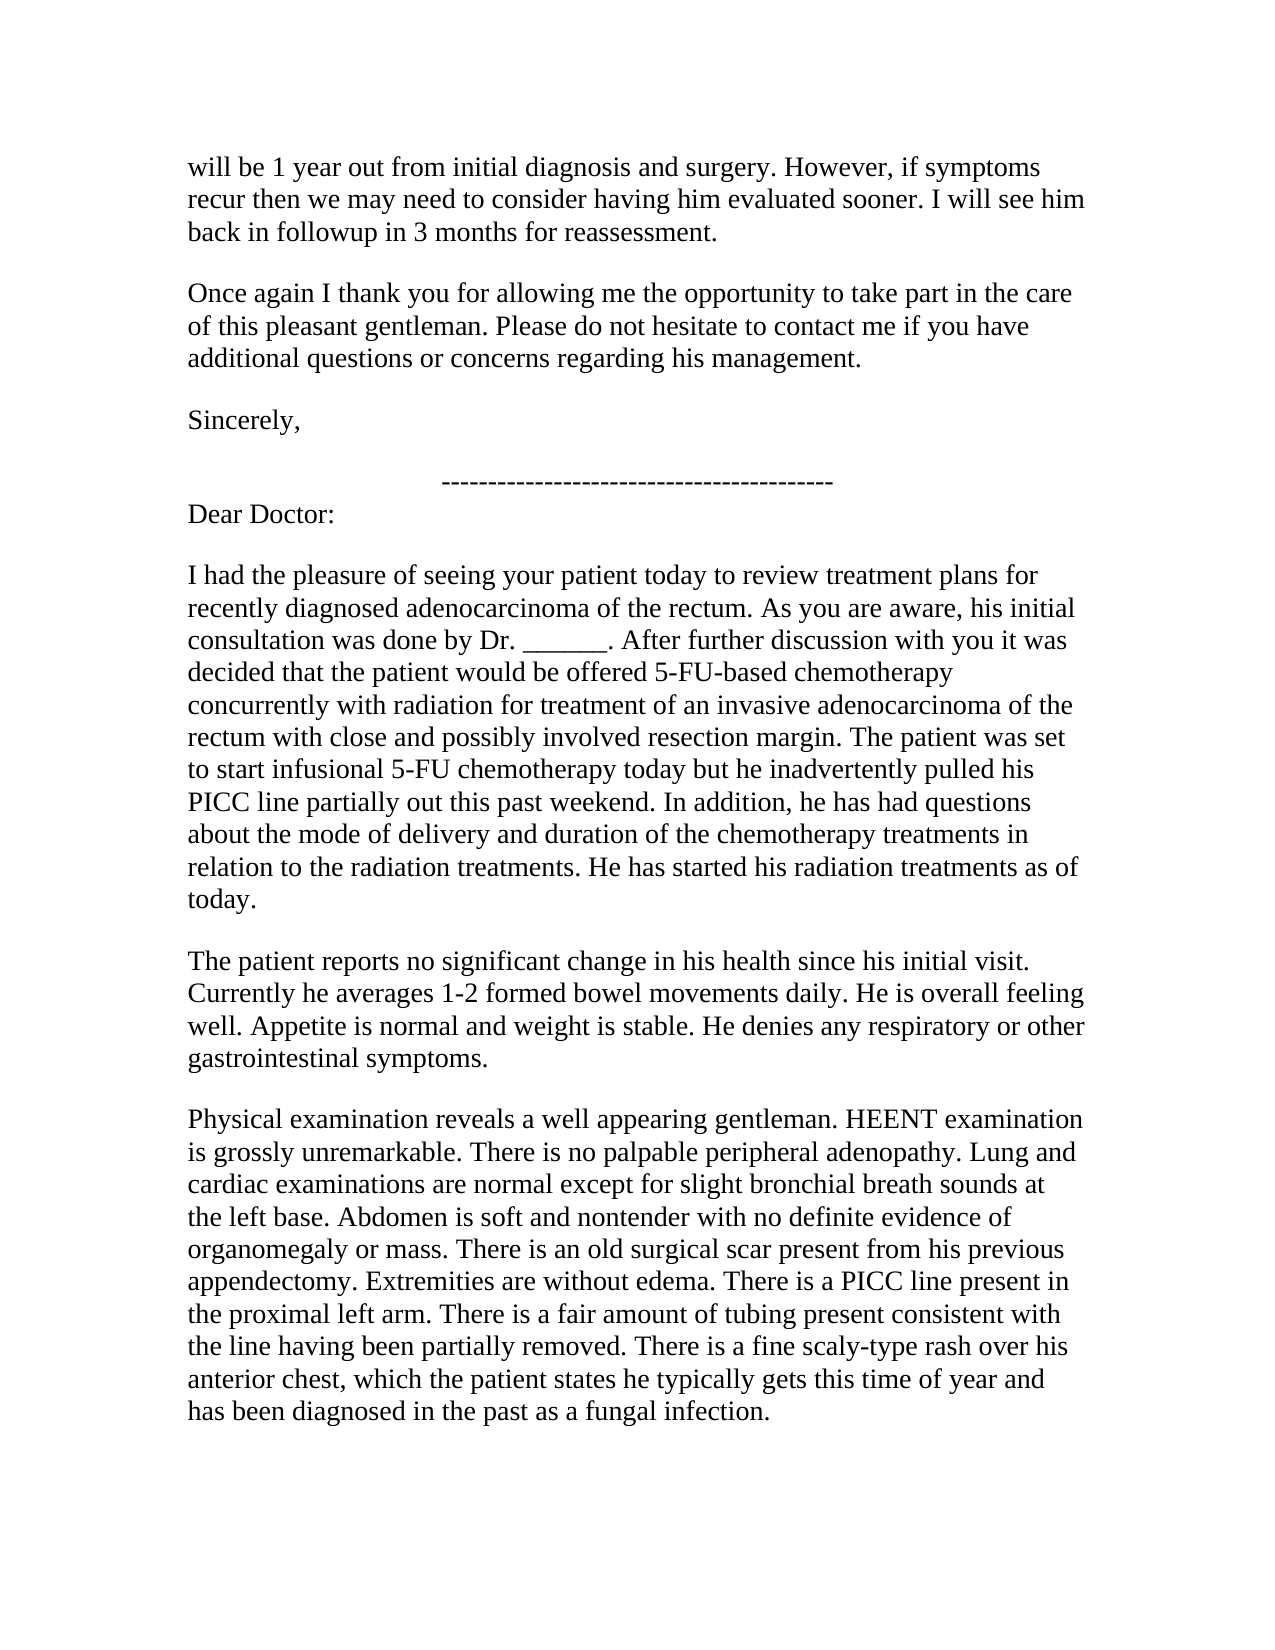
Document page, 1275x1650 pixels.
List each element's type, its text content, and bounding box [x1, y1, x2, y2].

text Sincerely, [187, 403, 1087, 435]
text Dear Doctor: [187, 497, 1087, 529]
text ------------------------------------------ [187, 464, 1087, 497]
text I had the pleasure of seeing your patient today to review treatment plans for recently diagnosed adenocarcinoma of the rectum. As you are aware, his initial consultation was done by Dr. ______. After further discussion with you it was decided that the patient would be offered 5-FU-based chemotherapy concurrently with radiation for treatment of an invasive adenocarcinoma of the rectum with close and possibly involved resection margin. The patient was set to start infusional 5-FU chemotherapy today but he inadvertently pulled his PICC line partially out this past weekend. In addition, he has had questions about the mode of delivery and duration of the chemotherapy treatments in relation to the radiation treatments. He has started his radiation treatments as of today. [187, 558, 1087, 914]
text Once again I thank you for allowing me the opportunity to take part in the care of this pleasant gentleman. Please do not hesitate to contact me if you have additional questions or concerns regarding his management. [187, 276, 1087, 373]
text Physical examination reveals a well appearing gentleman. HEENT examination is grossly unremarkable. There is no palpable peripheral adenopathy. Lung and cardiac examinations are normal except for slight bronchial breath sounds at the left base. Abdomen is soft and nontender with no definite evidence of organomegaly or mass. There is an old surgical scar present from his previous appendectomy. Extremities are without edema. There is a PICC line present in the proximal left arm. There is a fair amount of tubing present consistent with the line having been partially removed. There is a fine scaly-type rash over his anterior chest, which the patient states he typically gets this time of year and has been diagnosed in the past as a fungal infection. [187, 1102, 1087, 1426]
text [187, 150, 1087, 247]
text The patient reports no significant change in his health since his initial visit. Currently he averages 1-2 formed bowel movements daily. He is overall feeling well. Appetite is normal and weight is stable. He denies any respiratory or other gastrointestinal symptoms. [187, 944, 1087, 1073]
